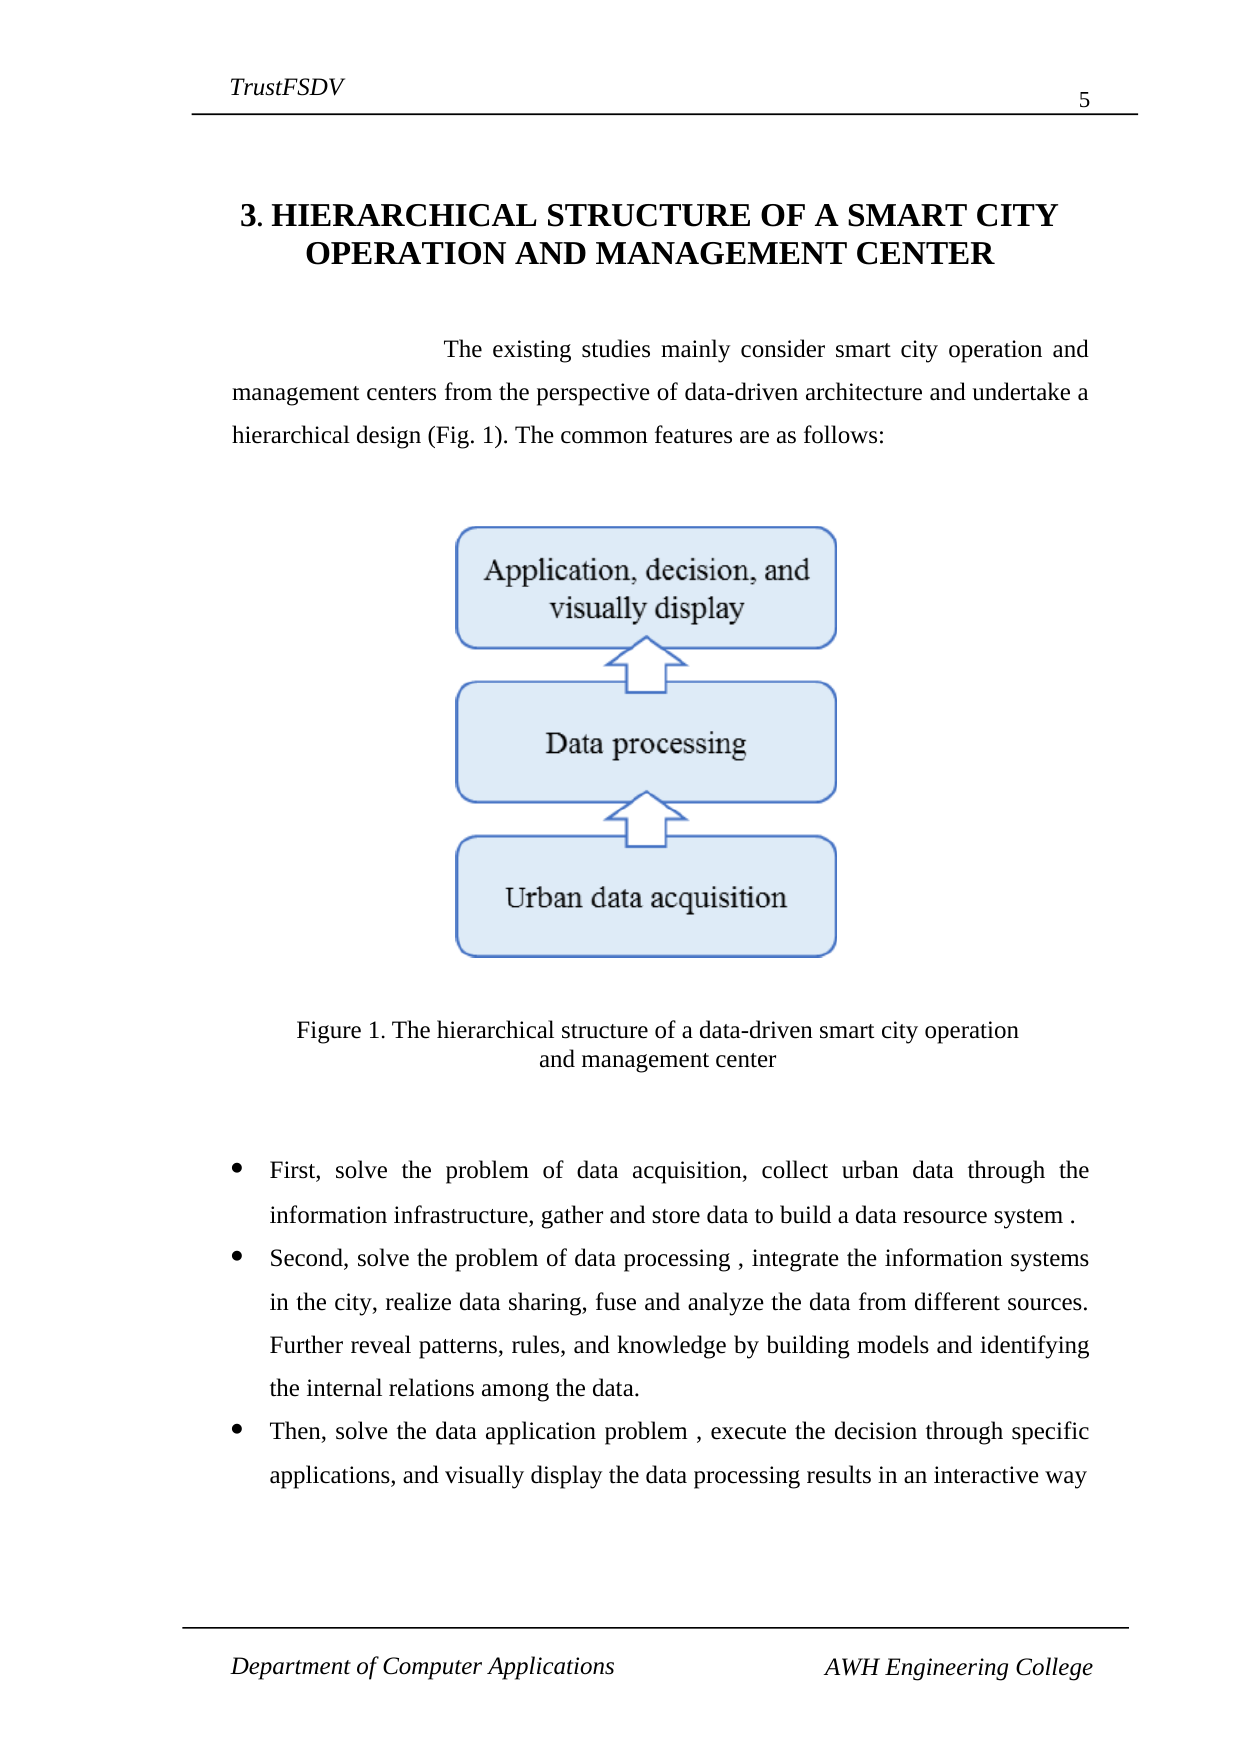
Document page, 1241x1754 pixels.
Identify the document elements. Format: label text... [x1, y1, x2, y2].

subtitle 3. HIERARCHICAL STRUCTURE OF A SMART CITY OPERATION AND MANAGEMENT CENTER [209, 195, 1090, 271]
list and management center [225, 1044, 1090, 1073]
list Then, solve the data application problem , execute the decision through specific applications, and visually display the data processing results in an interactive way [232, 1416, 1090, 1489]
list Second, solve the problem of data processing , integrate the information systems in the city, realize data sharing, fuse and analyze the data from different sources. Further reveal patterns, rules, and knowledge by building models and identifying the internal relations among the data. [232, 1243, 1090, 1402]
list First, solve the problem of data acquisition, collect urban data through the information infrastructure, gather and store data to build a data resource system . [232, 1156, 1090, 1228]
text The existing studies mainly consider smart city operation and management centers from the perspective of data-driven architecture and undertake a hierarchical design (Fig. 1). The common features are as follows: [232, 334, 1090, 449]
picture [335, 491, 933, 985]
